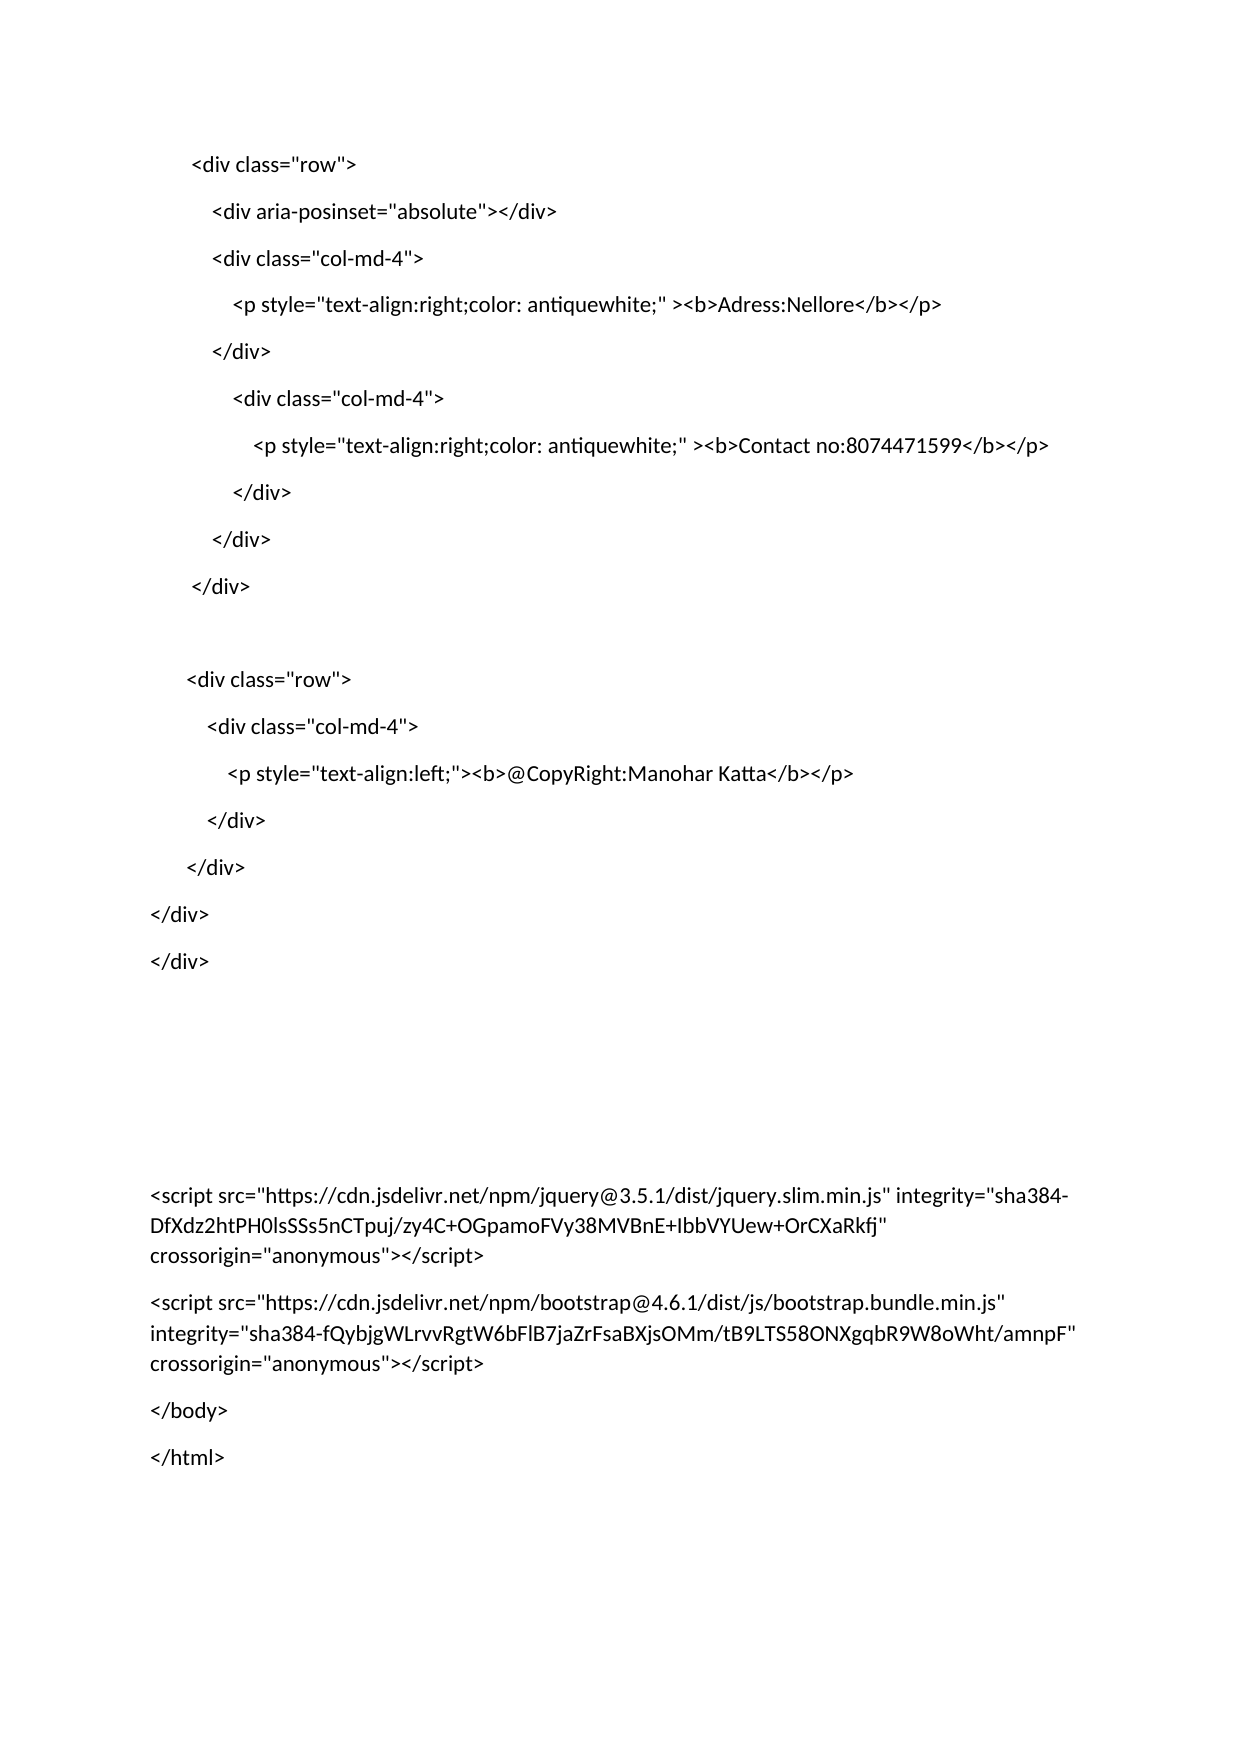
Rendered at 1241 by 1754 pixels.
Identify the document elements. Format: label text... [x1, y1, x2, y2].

text <div class="col-md-4"> [150, 384, 1090, 412]
text </body> [150, 1396, 1090, 1424]
text </div> [150, 478, 1090, 506]
text </div> [150, 337, 1090, 366]
text </div> [150, 900, 1090, 928]
text </div> [150, 947, 1090, 975]
text </html> [150, 1443, 1090, 1471]
text <p style="text-align:right;color: antiquewhite;" ><b>Contact no:8074471599</b></p> [150, 431, 1090, 459]
text </div> [150, 572, 1090, 600]
text <script src="https://cdn.jsdelivr.net/npm/bootstrap@4.6.1/dist/js/bootstrap.bundle.min.js" integrity="sha384-fQybjgWLrvvRgtW6bFlB7jaZrFsaBXjsOMm/tB9LTS58ONXgqbR9W8oWht/amnpF" crossorigin="anonymous"></script> [150, 1288, 1090, 1377]
text </div> [150, 525, 1090, 553]
text <div class="col-md-4"> [150, 712, 1090, 741]
text <p style="text-align:right;color: antiquewhite;" ><b>Adress:Nellore</b></p> [150, 291, 1090, 319]
text <div aria-posinset="absolute"></div> [150, 197, 1090, 225]
text </div> [150, 853, 1090, 881]
text <div class="col-md-4"> [150, 244, 1090, 272]
text <script src="https://cdn.jsdelivr.net/npm/jquery@3.5.1/dist/jquery.slim.min.js" integrity="sha384-DfXdz2htPH0lsSSs5nCTpuj/zy4C+OGpamoFVy38MVBnE+IbbVYUew+OrCXaRkfj" crossorigin="anonymous"></script> [150, 1181, 1090, 1270]
text </div> [150, 806, 1090, 834]
text <div class="row"> [150, 666, 1090, 694]
text <p style="text-align:left;"><b>@CopyRight:Manohar Katta</b></p> [150, 759, 1090, 787]
text <div class="row"> [150, 150, 1090, 178]
